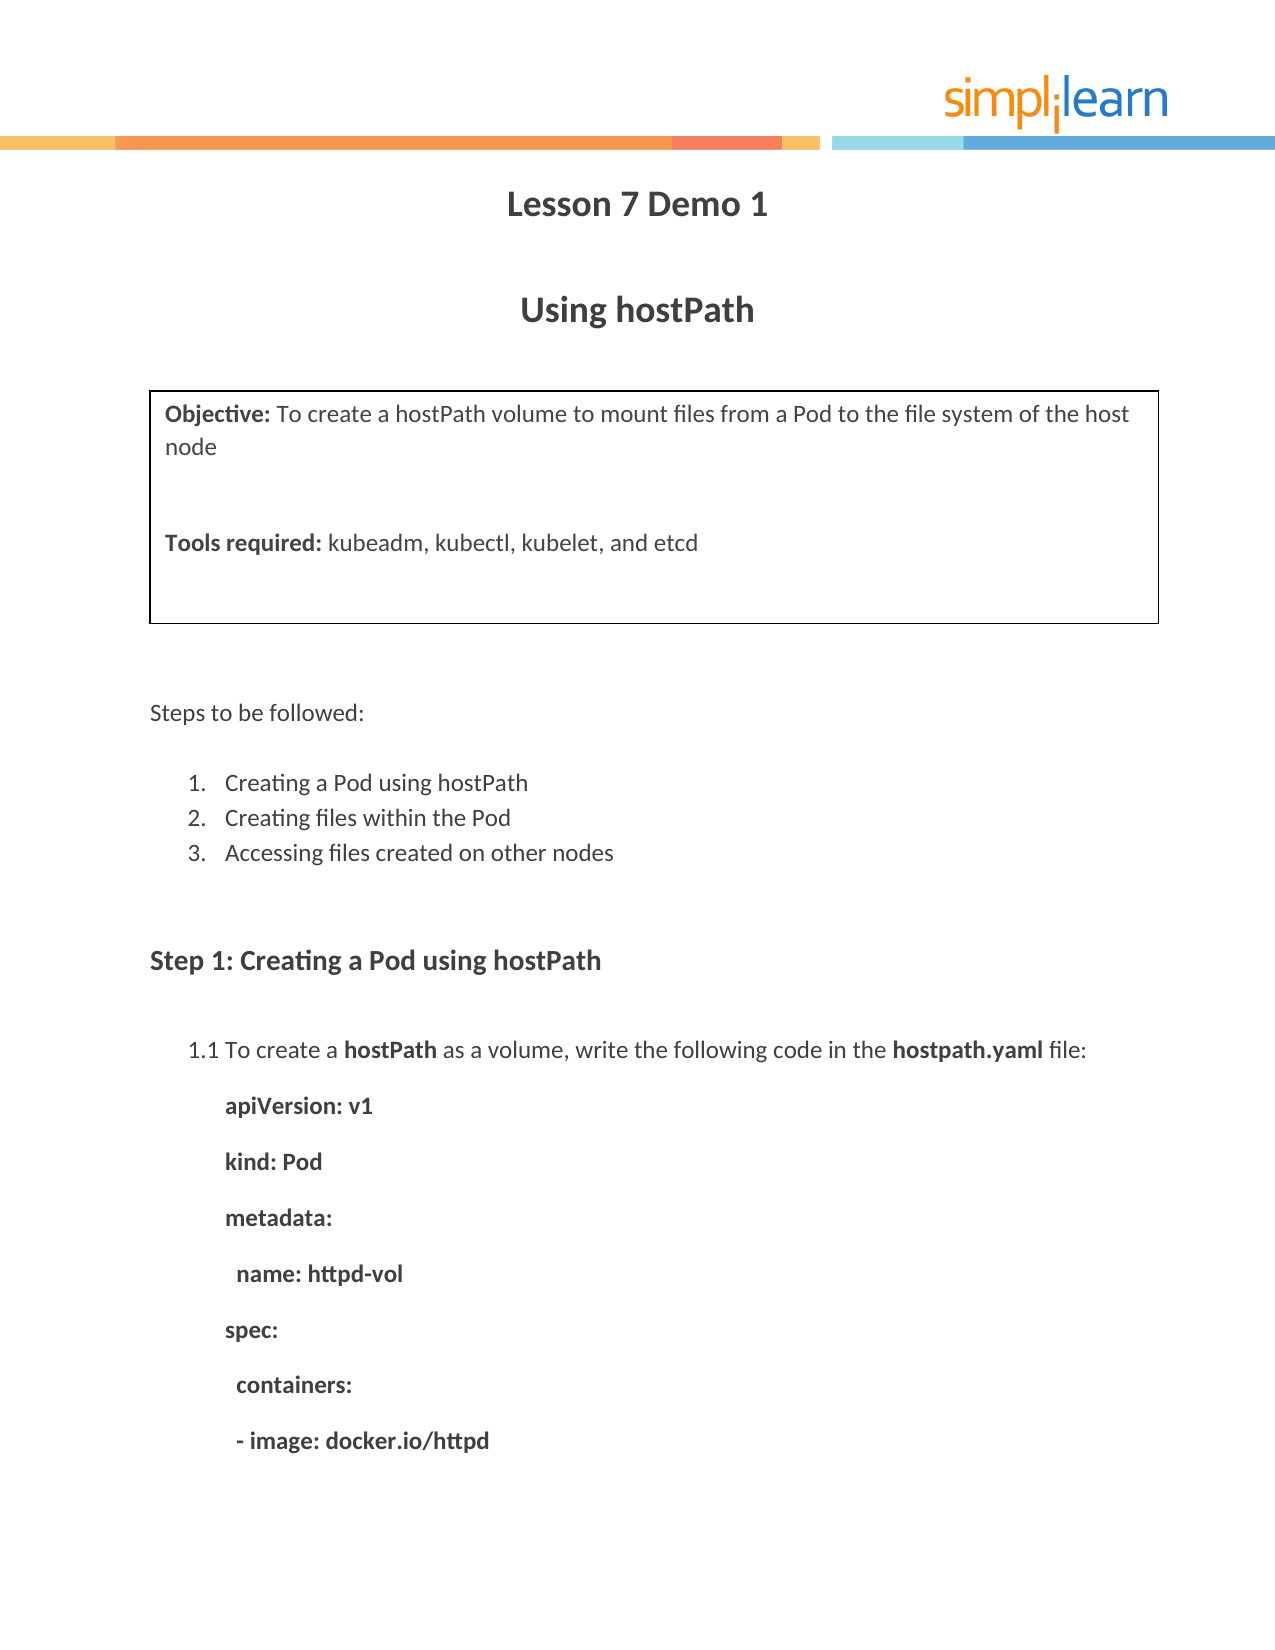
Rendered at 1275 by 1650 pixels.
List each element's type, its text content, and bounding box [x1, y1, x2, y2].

list Creating a Pod using hostPath [187, 767, 1125, 798]
text Step 1: Creating a Pod using hostPath [150, 942, 1125, 978]
text spec: [225, 1314, 1125, 1344]
text Steps to be followed: [150, 697, 1125, 728]
text name: httpd-vol [225, 1258, 1125, 1288]
text containers: [225, 1369, 1125, 1400]
list To create a hostPath as a volume, write the following code in the hostpath.yaml file: [187, 1034, 1125, 1065]
text kind: Pod [225, 1146, 1125, 1177]
text metadata: [225, 1202, 1125, 1233]
picture [0, 75, 1275, 150]
list Accessing files created on other nodes [187, 837, 1125, 868]
text Using hostPath [150, 286, 1125, 331]
list Creating files within the Pod [187, 802, 1125, 833]
text Lesson 7 Demo 1 [150, 180, 1125, 226]
text apiVersion: v1 [225, 1090, 1125, 1121]
text - image: docker.io/httpd [225, 1425, 1125, 1456]
